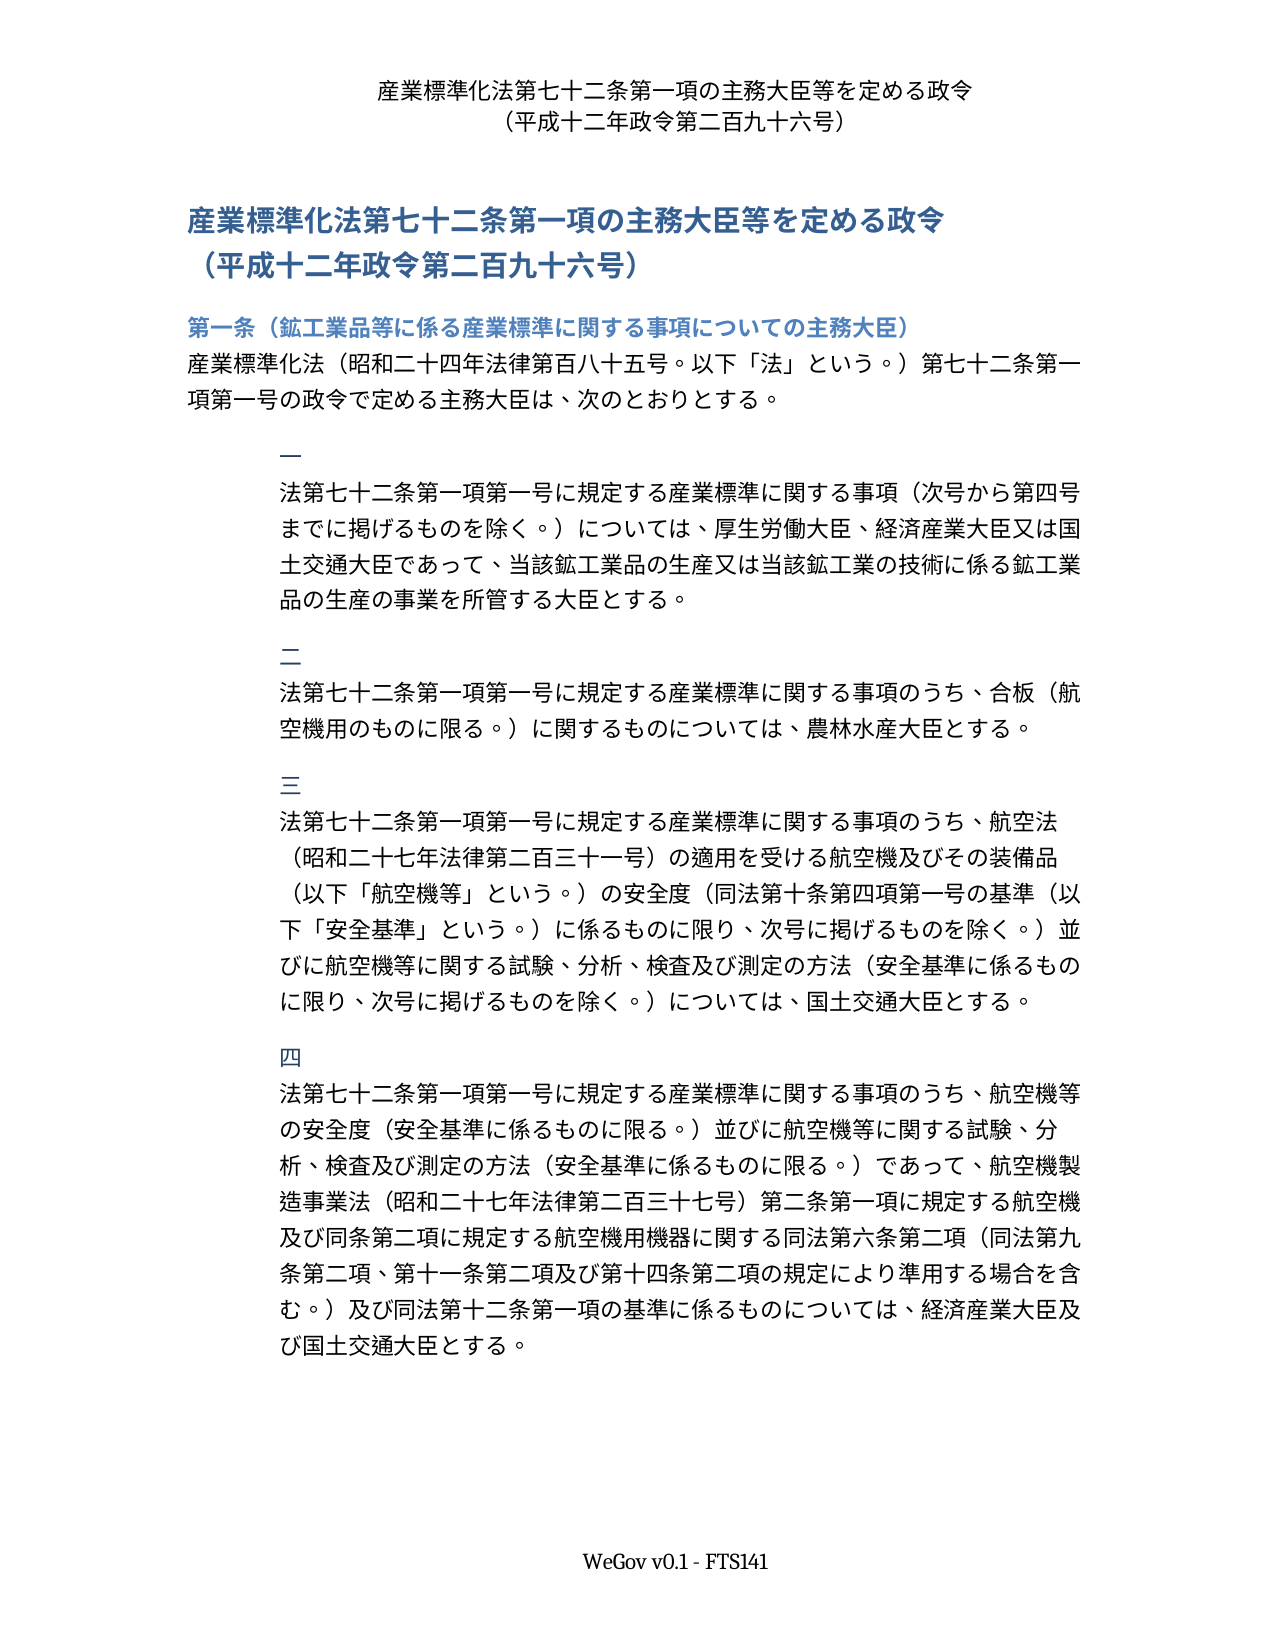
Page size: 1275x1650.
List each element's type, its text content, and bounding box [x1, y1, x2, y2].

subtitle 二 [279, 641, 1087, 672]
subtitle 一 [279, 441, 1087, 472]
text 産業標準化法（昭和二十四年法律第百八十五号。以下「法」という。）第七十二条第一項第一号の政令で定める主務大臣は、次のとおりとする。 [187, 348, 1087, 415]
text 法第七十二条第一項第一号に規定する産業標準に関する事項のうち、航空法（昭和二十七年法律第二百三十一号）の適用を受ける航空機及びその装備品（以下「航空機等」という。）の安全度（同法第十条第四項第一号の基準（以下「安全基準」という。）に係るものに限り、次号に掲げるものを除く。）並びに航空機等に関する試験、分析、検査及び測定の方法（安全基準に係るものに限り、次号に掲げるものを除く。）については、国土交通大臣とする。 [279, 806, 1087, 1017]
text 法第七十二条第一項第一号に規定する産業標準に関する事項（次号から第四号までに掲げるものを除く。）については、厚生労働大臣、経済産業大臣又は国土交通大臣であって、当該鉱工業品の生産又は当該鉱工業の技術に係る鉱工業品の生産の事業を所管する大臣とする。 [279, 477, 1087, 616]
subtitle 三 [279, 770, 1087, 801]
text 法第七十二条第一項第一号に規定する産業標準に関する事項のうち、合板（航空機用のものに限る。）に関するものについては、農林水産大臣とする。 [279, 677, 1087, 744]
subtitle 第一条（鉱工業品等に係る産業標準に関する事項についての主務大臣） [187, 312, 1087, 343]
text 法第七十二条第一項第一号に規定する産業標準に関する事項のうち、航空機等の安全度（安全基準に係るものに限る。）並びに航空機等に関する試験、分析、検査及び測定の方法（安全基準に係るものに限る。）であって、航空機製造事業法（昭和二十七年法律第二百三十七号）第二条第一項に規定する航空機及び同条第二項に規定する航空機用機器に関する同法第六条第二項（同法第九条第二項、第十一条第二項及び第十四条第二項の規定により準用する場合を含む。）及び同法第十二条第一項の基準に係るものについては、経済産業大臣及び国土交通大臣とする。 [279, 1078, 1087, 1361]
subtitle 産業標準化法第七十二条第一項の主務大臣等を定める政令 （平成十二年政令第二百九十六号） [187, 200, 1087, 285]
subtitle 四 [279, 1042, 1087, 1073]
